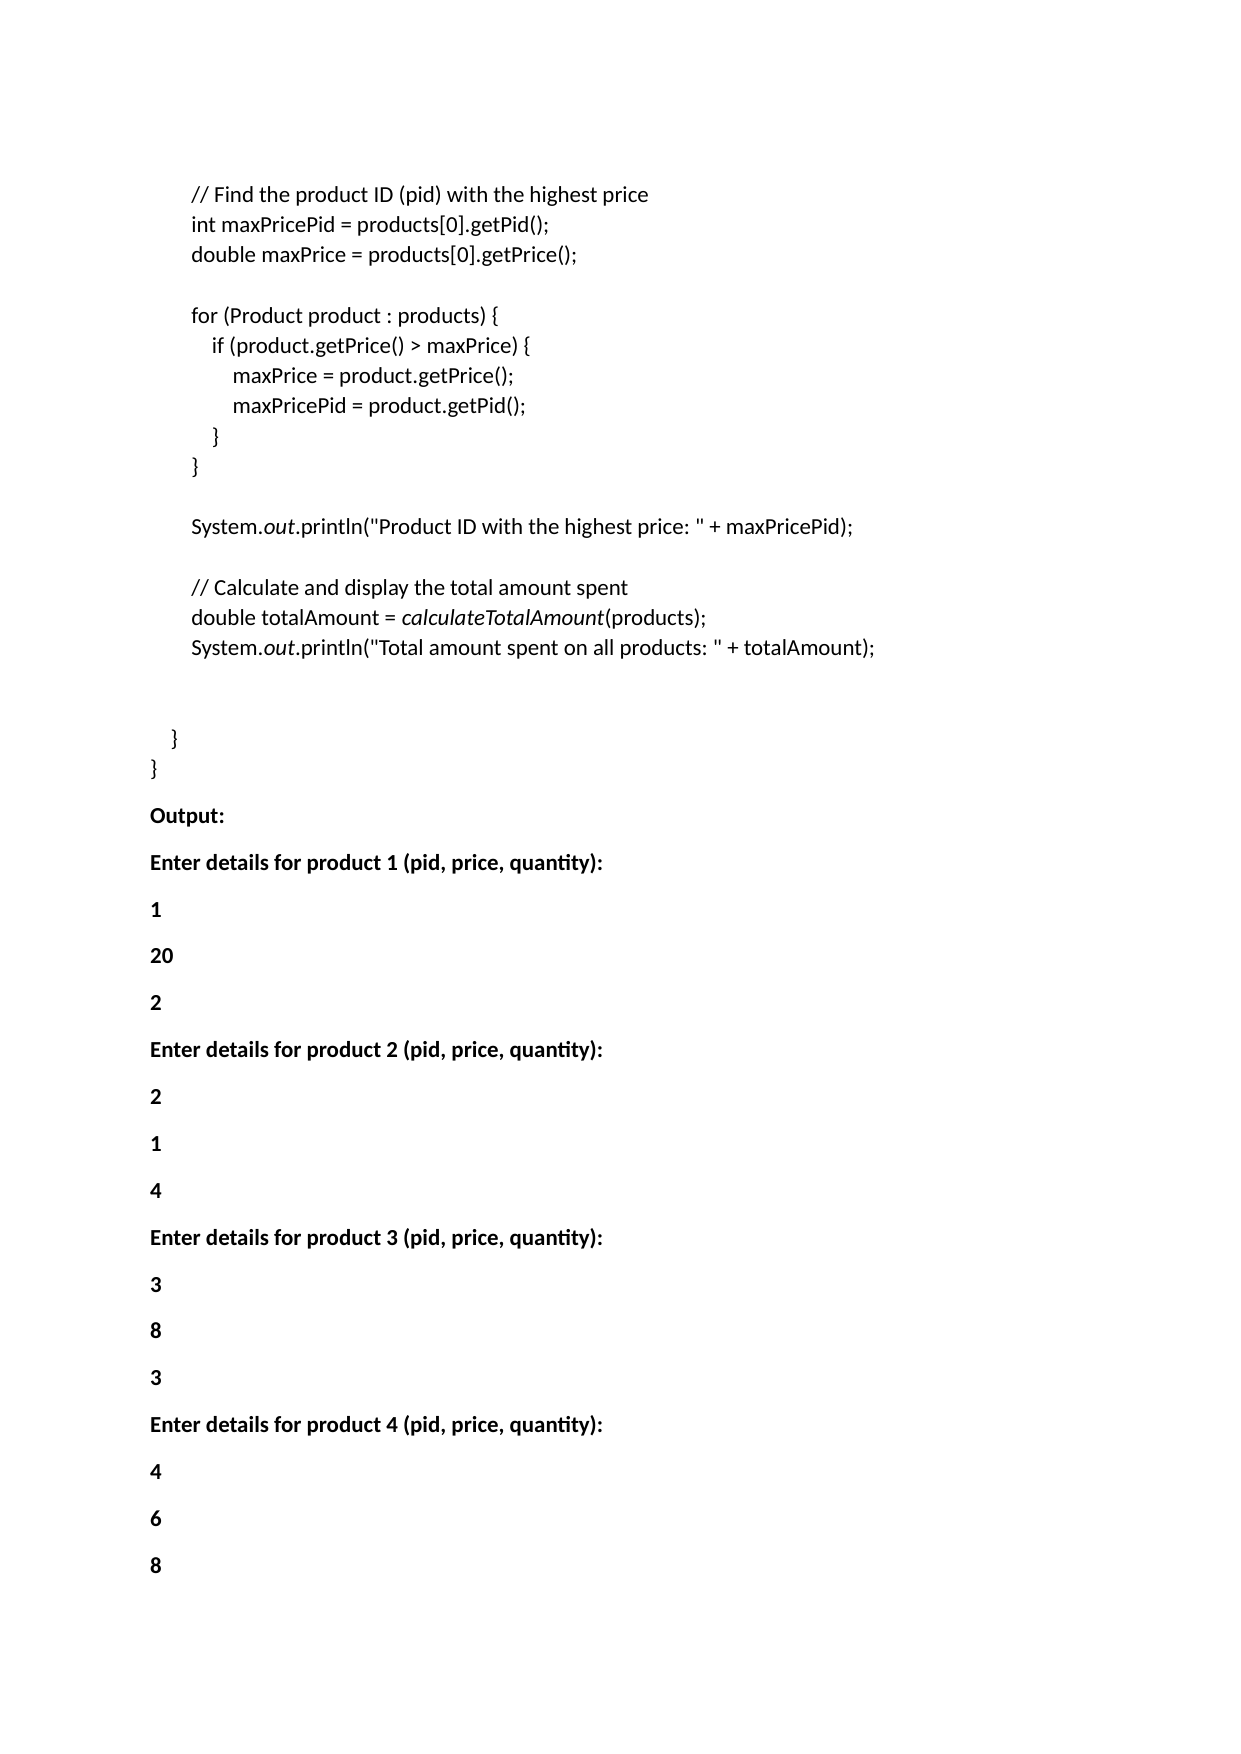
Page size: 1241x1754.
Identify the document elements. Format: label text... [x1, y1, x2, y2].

text Enter details for product 2 (pid, price, quantity): [150, 1035, 1090, 1063]
text 4 [150, 1176, 1090, 1204]
text Enter details for product 4 (pid, price, quantity): [150, 1410, 1090, 1438]
text 3 [150, 1270, 1090, 1298]
text 1 [150, 1129, 1090, 1157]
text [150, 150, 1090, 782]
text 8 [150, 1551, 1090, 1579]
text Output: [150, 801, 1090, 829]
text Enter details for product 3 (pid, price, quantity): [150, 1223, 1090, 1251]
text 2 [150, 988, 1090, 1017]
text 6 [150, 1504, 1090, 1532]
text 4 [150, 1457, 1090, 1485]
text 20 [150, 942, 1090, 970]
text 2 [150, 1082, 1090, 1110]
text 1 [150, 895, 1090, 923]
text Enter details for product 1 (pid, price, quantity): [150, 848, 1090, 876]
text 3 [150, 1363, 1090, 1392]
text 8 [150, 1317, 1090, 1345]
